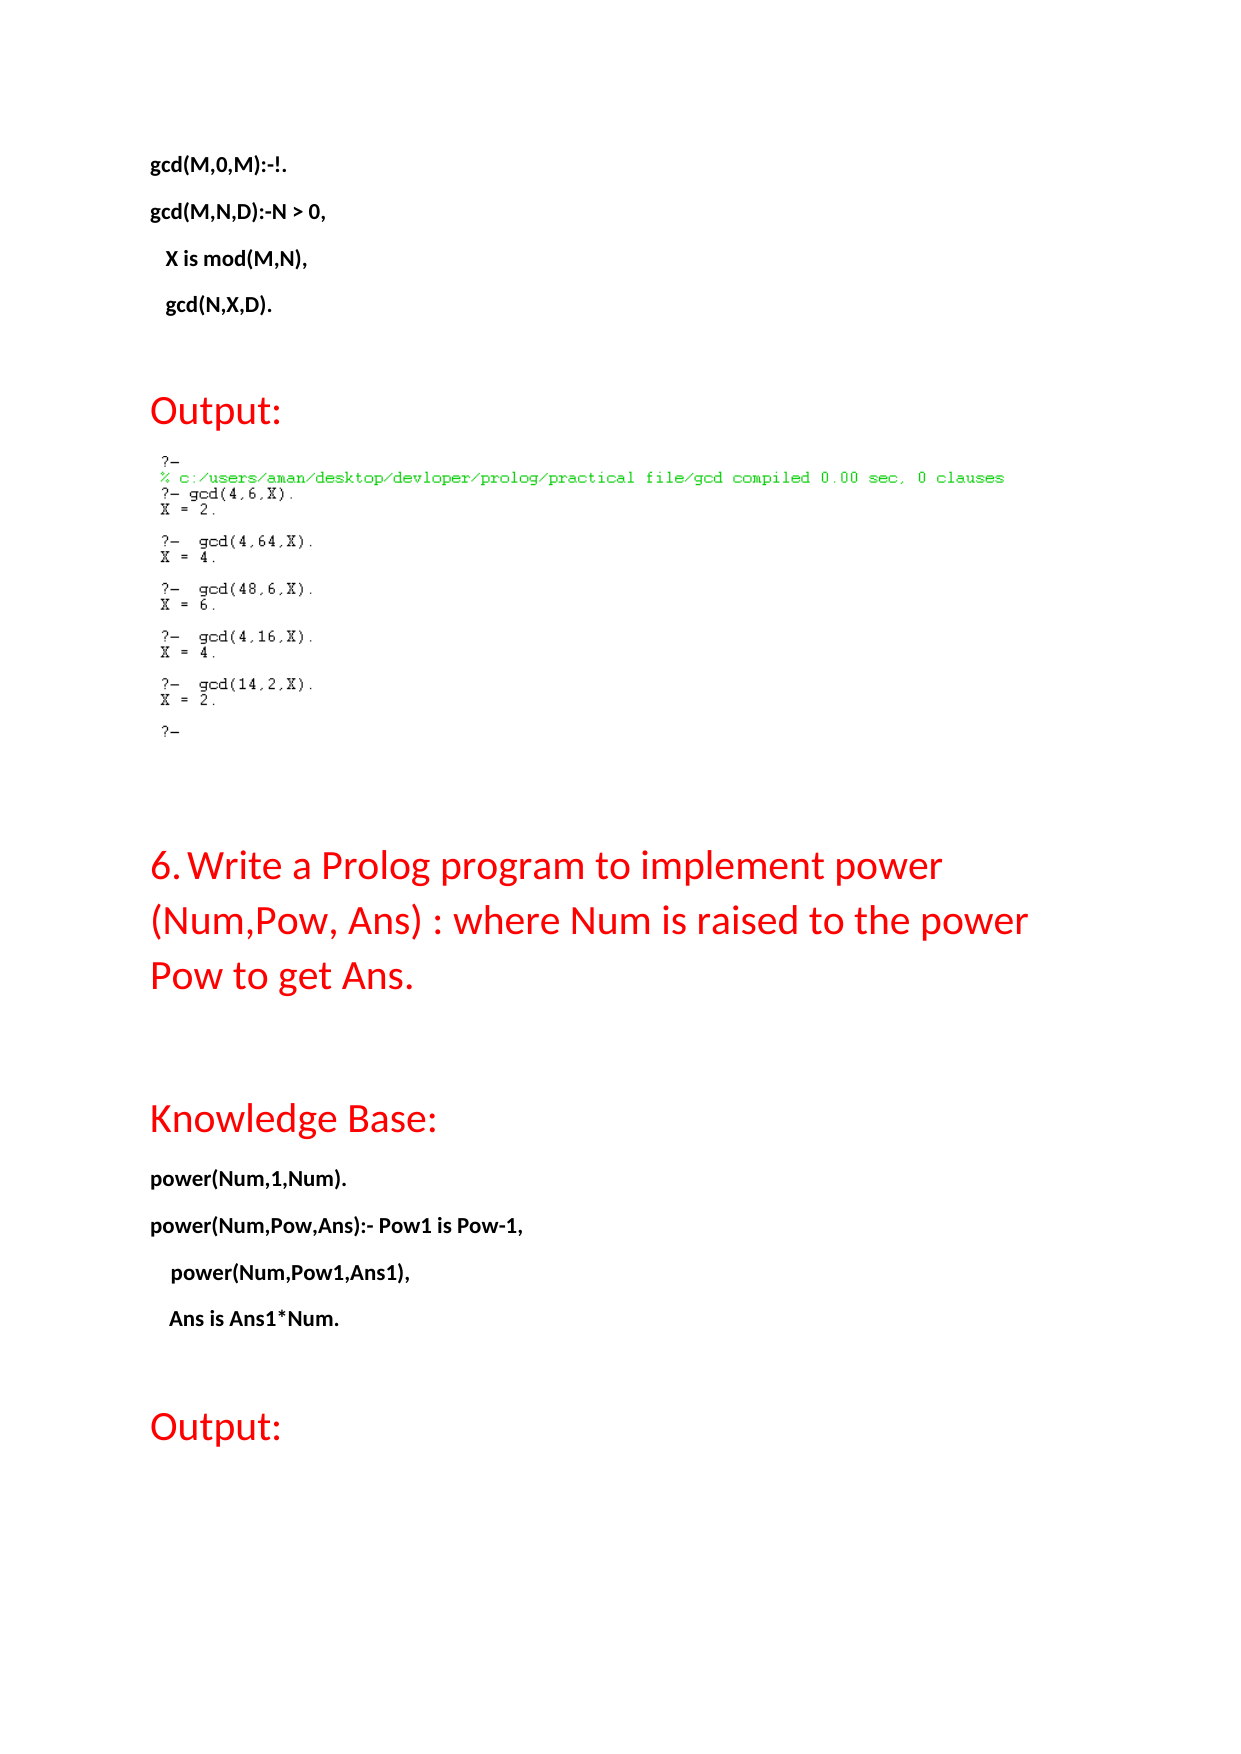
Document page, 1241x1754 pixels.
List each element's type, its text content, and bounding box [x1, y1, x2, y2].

text power(Num,Pow,Ans):- Pow1 is Pow-1, [150, 1211, 1090, 1239]
text gcd(M,0,M):-!. [150, 150, 1090, 178]
picture [150, 456, 1085, 749]
text Output: [150, 1400, 1090, 1451]
text 6. Write a Prolog program to implement power (Num,Pow, Ans) : where Num is raised to the power Pow to get Ans. [150, 839, 1090, 1000]
text power(Num,1,Num). [150, 1164, 1090, 1192]
text gcd(N,X,D). [150, 291, 1090, 319]
text Knowledge Base: [150, 1092, 1090, 1143]
text gcd(M,N,D):-N > 0, [150, 197, 1090, 225]
text X is mod(M,N), [150, 244, 1090, 272]
text Output: [150, 384, 1090, 435]
text Ans is Ans1*Num. [150, 1304, 1090, 1332]
text power(Num,Pow1,Ans1), [150, 1258, 1090, 1286]
